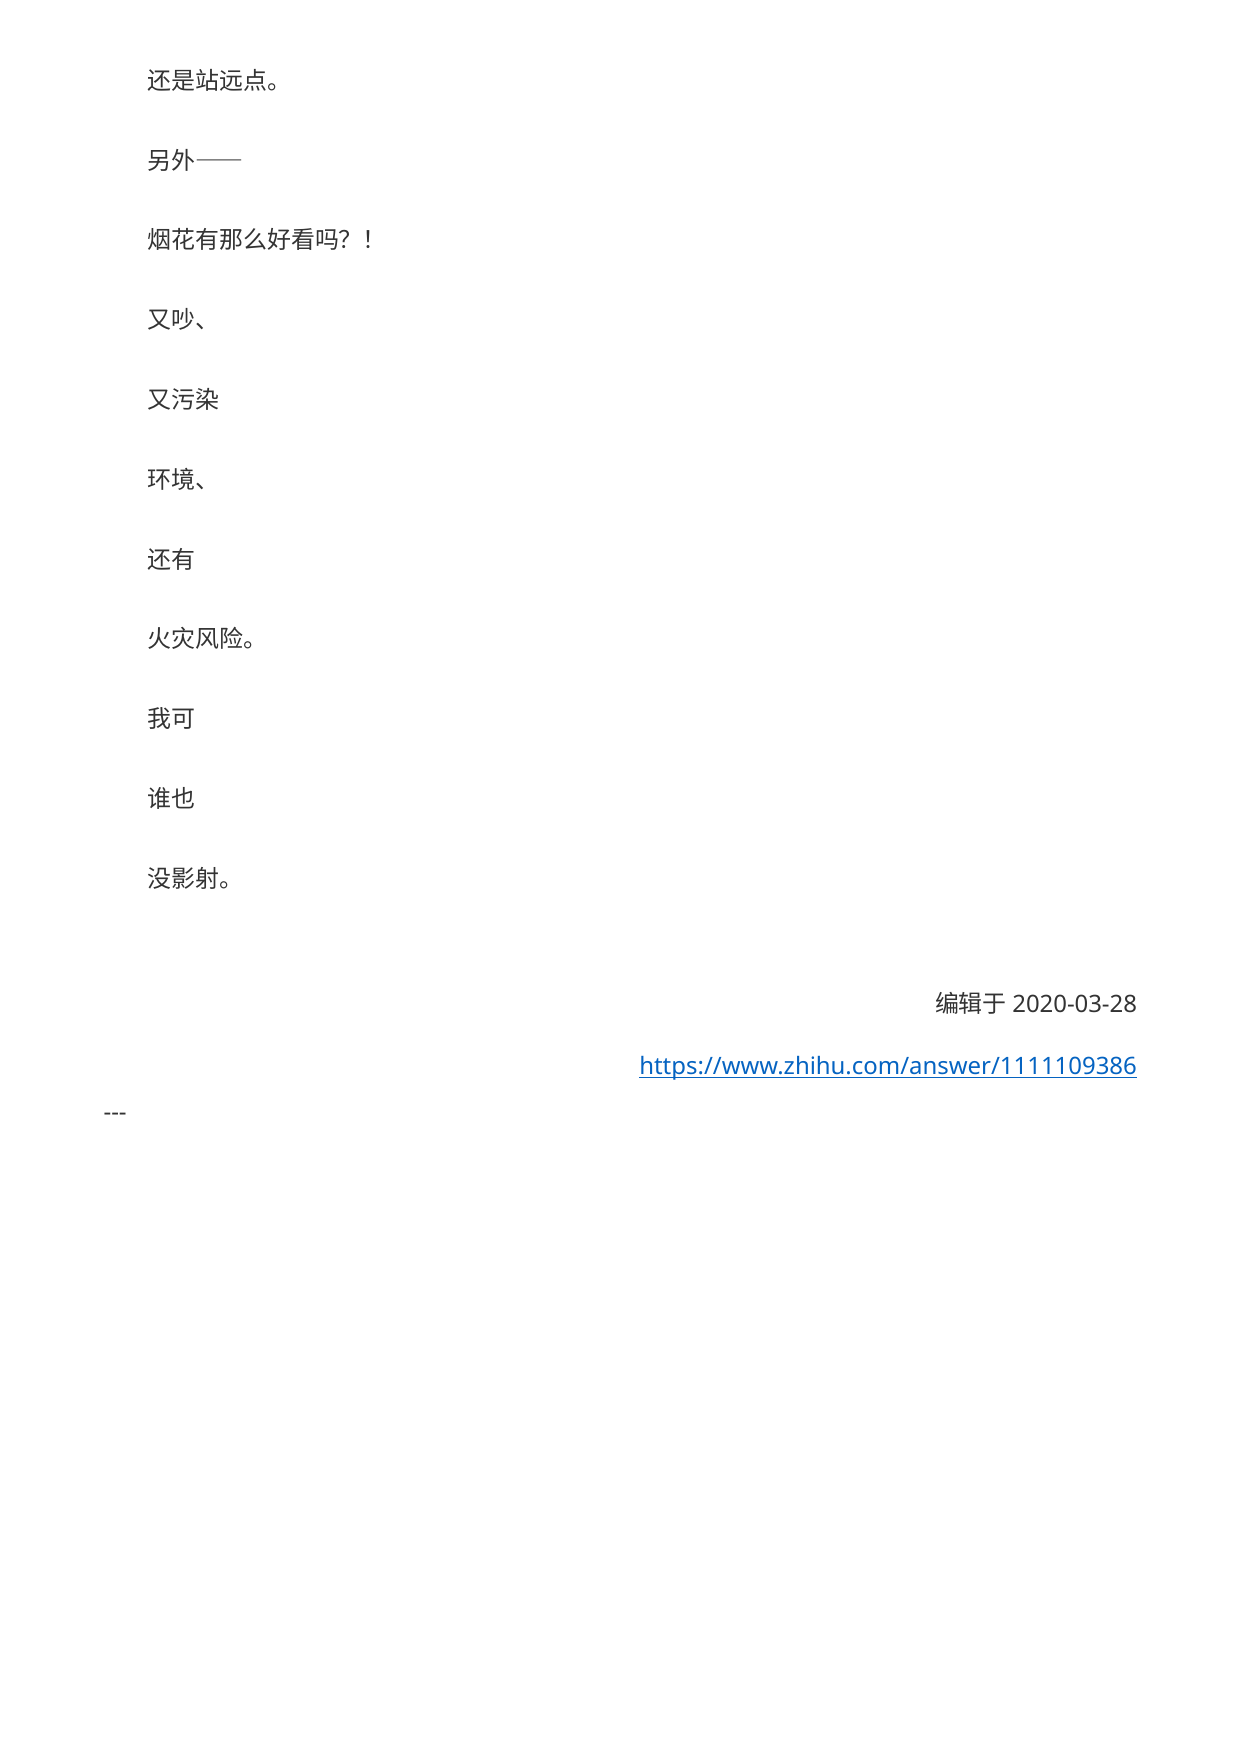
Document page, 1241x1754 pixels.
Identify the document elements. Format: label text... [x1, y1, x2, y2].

text 又吵、 [103, 284, 1137, 352]
text 没影射。 [103, 843, 1137, 911]
text 编辑于 2020-03-28 [103, 968, 1137, 1036]
text 环境、 [103, 444, 1137, 512]
text 我可 [103, 683, 1137, 751]
text 烟花有那么好看吗？！ [103, 204, 1137, 272]
text 另外—— [103, 125, 1137, 193]
text 又污染 [103, 364, 1137, 432]
text 还是站远点。 [103, 45, 1137, 113]
text --- [103, 1094, 1137, 1128]
text 谁也 [103, 763, 1137, 831]
text 还有 [103, 524, 1137, 592]
text https://www.zhihu.com/answer/1111109386 [103, 1048, 1137, 1082]
text 火灾风险。 [103, 603, 1137, 671]
